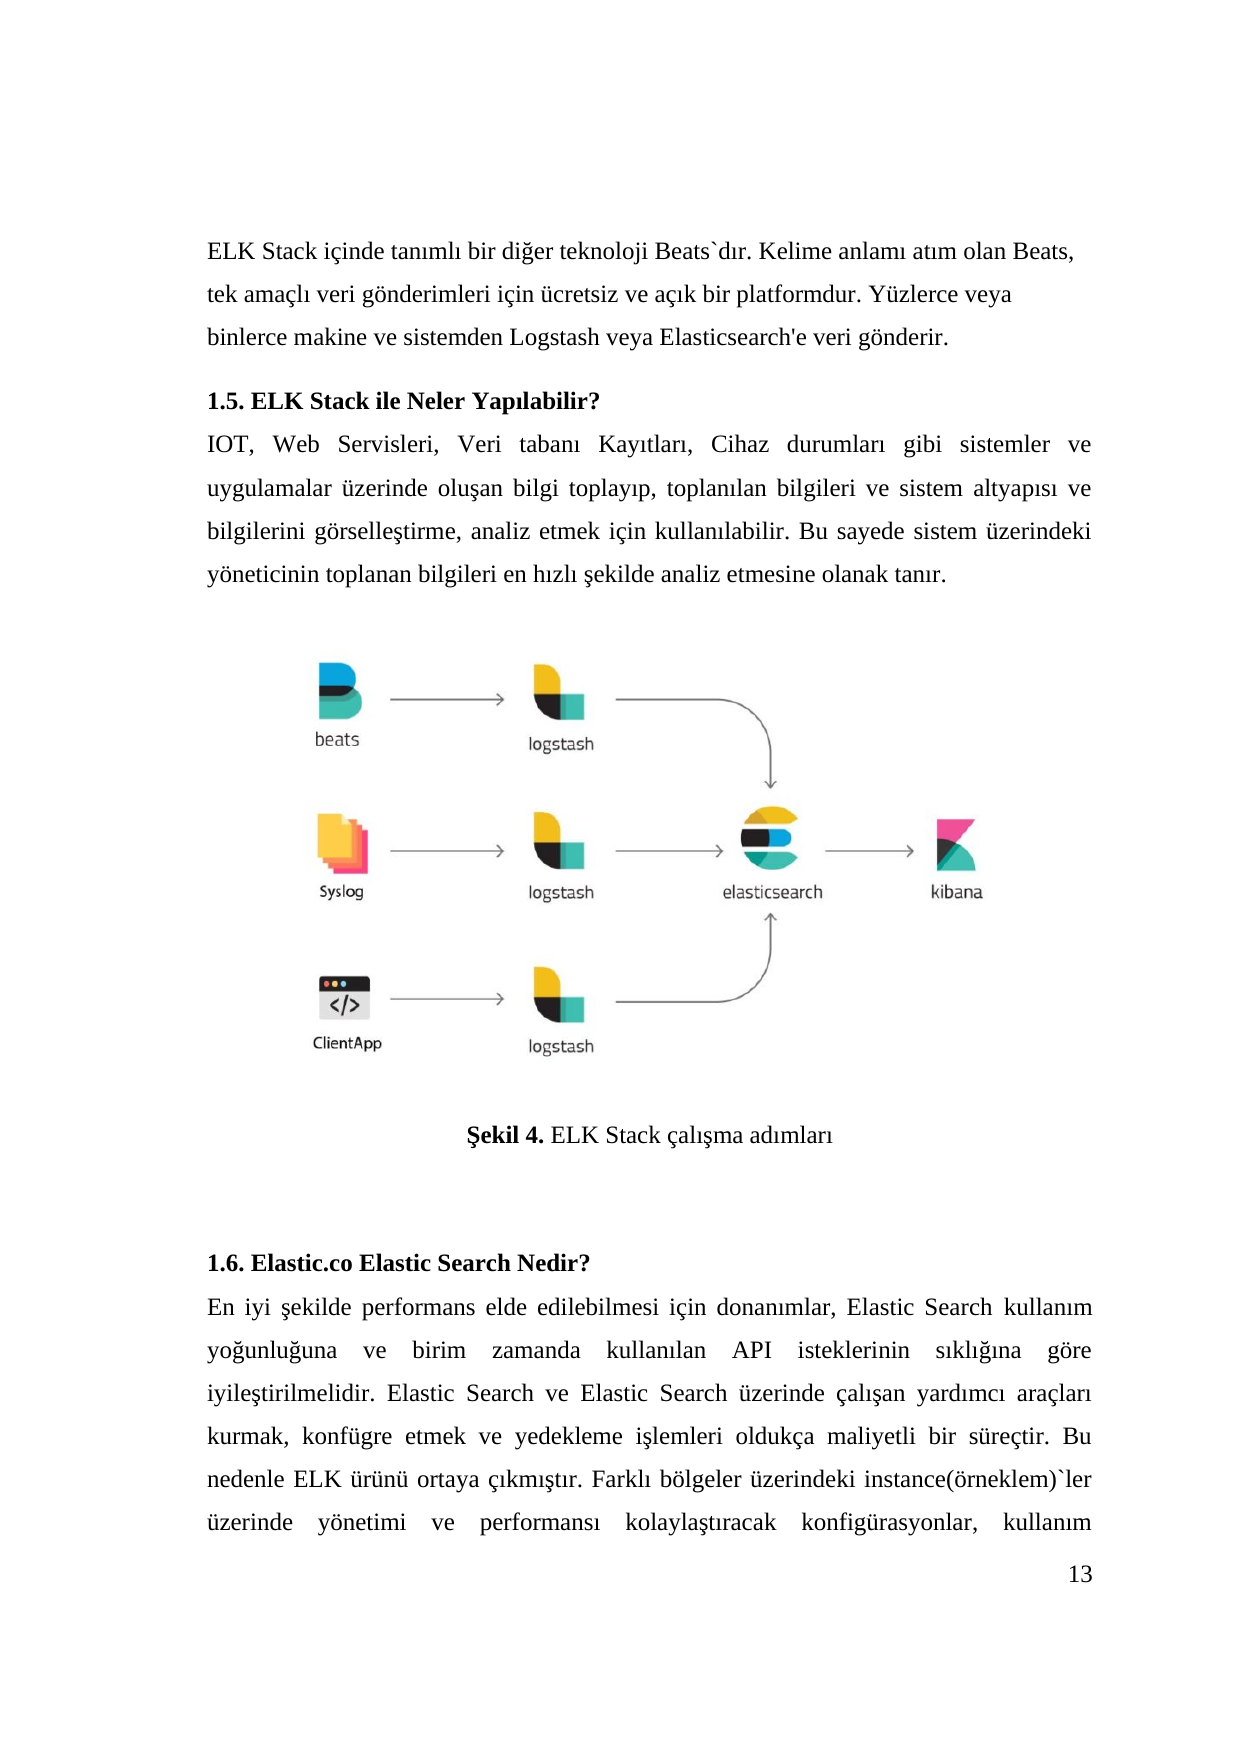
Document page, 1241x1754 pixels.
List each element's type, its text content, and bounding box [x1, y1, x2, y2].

subtitle 1.6. Elastic.co Elastic Search Nedir? [207, 1248, 1094, 1277]
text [207, 1292, 1092, 1536]
picture [210, 622, 1089, 1086]
text IOT, Web Servisleri, Veri tabanı Kayıtları, Cihaz durumları gibi sistemler ve uygulamalar üzerinde oluşan bilgi toplayıp, toplanılan bilgileri ve sistem altyapısı ve bilgilerini görselleştirme, analiz etmek için kullanılabilir. Bu sayede sistem üzerindeki yöneticinin toplanan bilgileri en hızlı şekilde analiz etmesine olanak tanır. [207, 429, 1092, 588]
text ELK Stack içinde tanımlı bir diğer teknoloji Beats`dır. Kelime anlamı atım olan Beats, tek amaçlı veri gönderimleri için ücretsiz ve açık bir platformdur. Yüzlerce veya binlerce makine ve sistemden Logstash veya Elasticsearch'e veri gönderir. [207, 236, 1092, 351]
subtitle 1.5. ELK Stack ile Neler Yapılabilir? [207, 386, 1094, 415]
